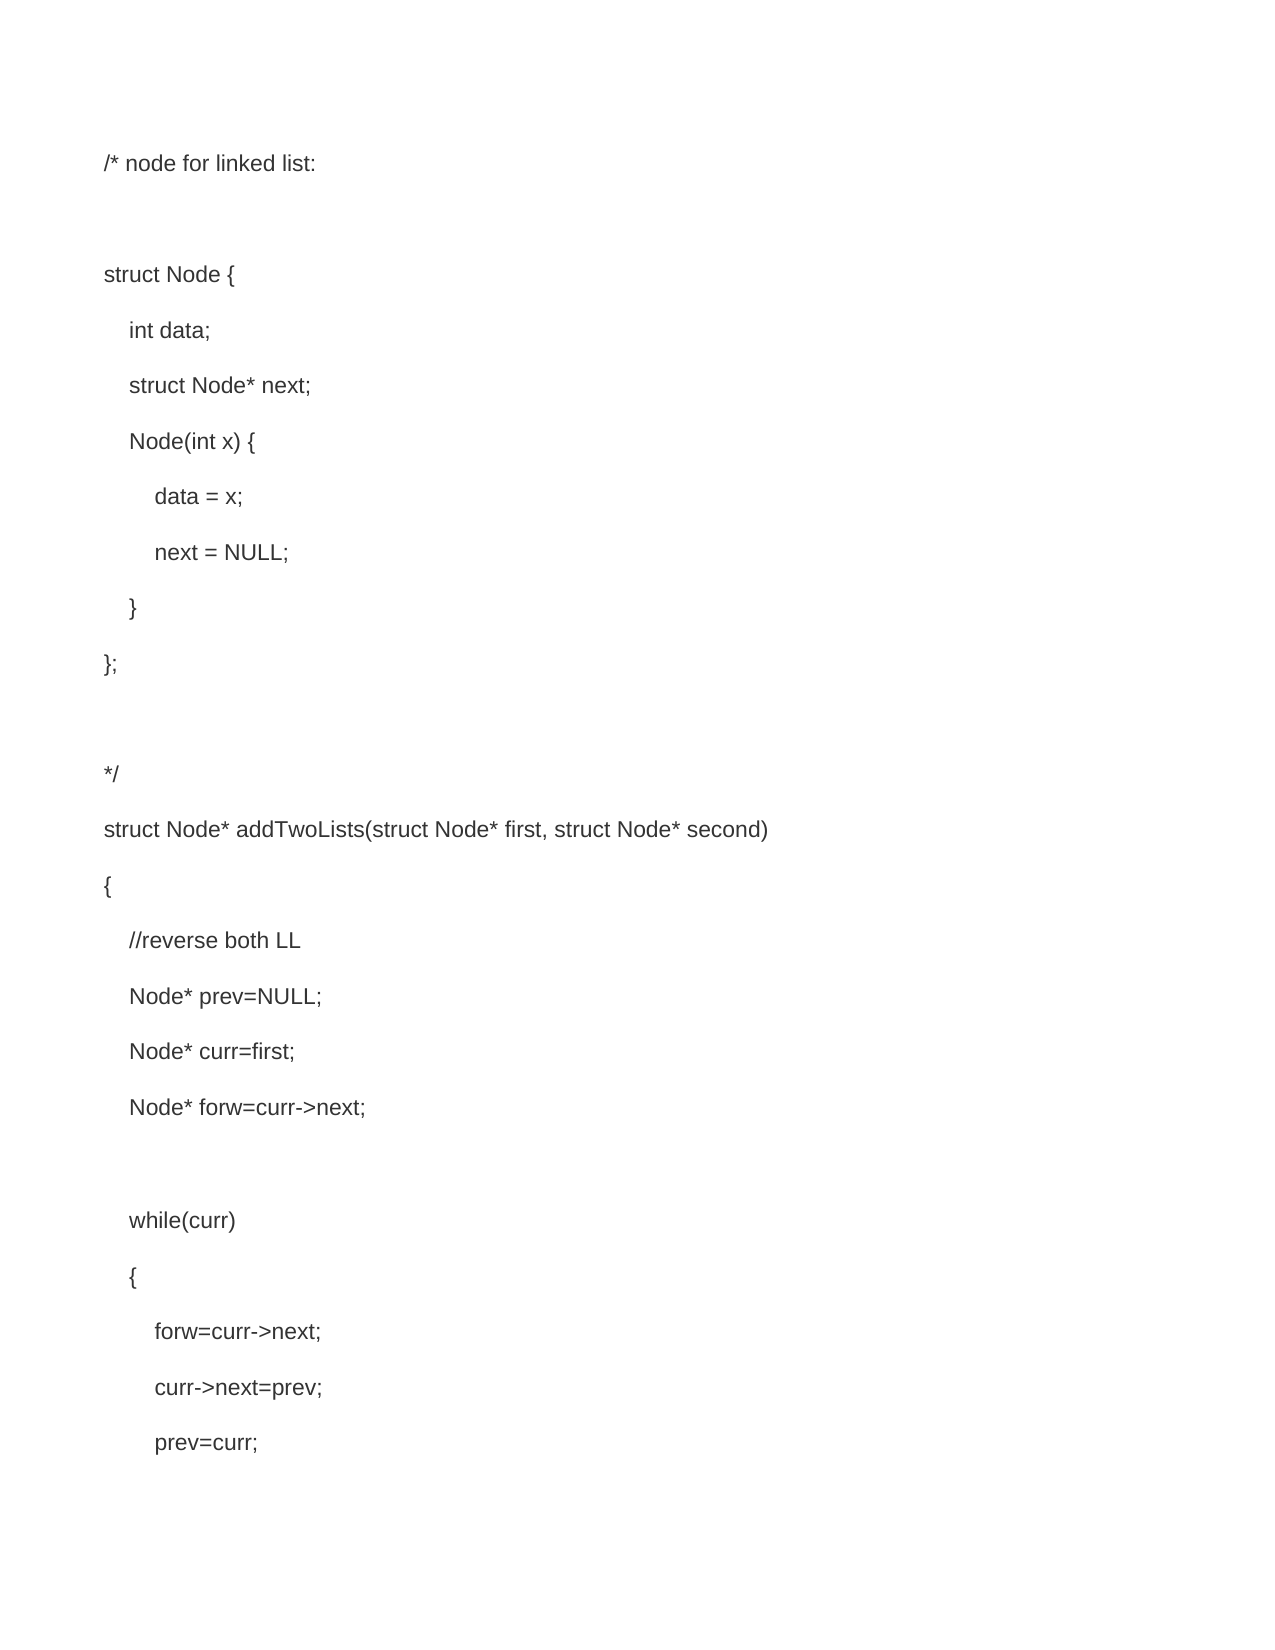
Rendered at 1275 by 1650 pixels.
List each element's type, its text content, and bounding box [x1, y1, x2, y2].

text prev=curr; [103, 1429, 1181, 1456]
text int data; [103, 317, 1181, 343]
text struct Node* next; [103, 372, 1181, 398]
text }; [103, 650, 1181, 676]
text { [103, 1263, 1181, 1289]
text curr->next=prev; [103, 1374, 1181, 1400]
text struct Node* addTwoLists(struct Node* first, struct Node* second) [103, 816, 1181, 843]
text forw=curr->next; [103, 1318, 1181, 1345]
text next = NULL; [103, 539, 1181, 565]
text { [103, 872, 1181, 898]
text } [103, 594, 1181, 621]
text data = x; [103, 483, 1181, 509]
text */ [103, 761, 1181, 787]
text Node* curr=first; [103, 1038, 1181, 1065]
text Node* forw=curr->next; [103, 1094, 1181, 1120]
text Node(int x) { [103, 428, 1181, 454]
text //reverse both LL [103, 927, 1181, 954]
text struct Node { [103, 261, 1181, 287]
text Node* prev=NULL; [103, 983, 1181, 1009]
text while(curr) [103, 1207, 1181, 1234]
text /* node for linked list: [103, 150, 1181, 176]
